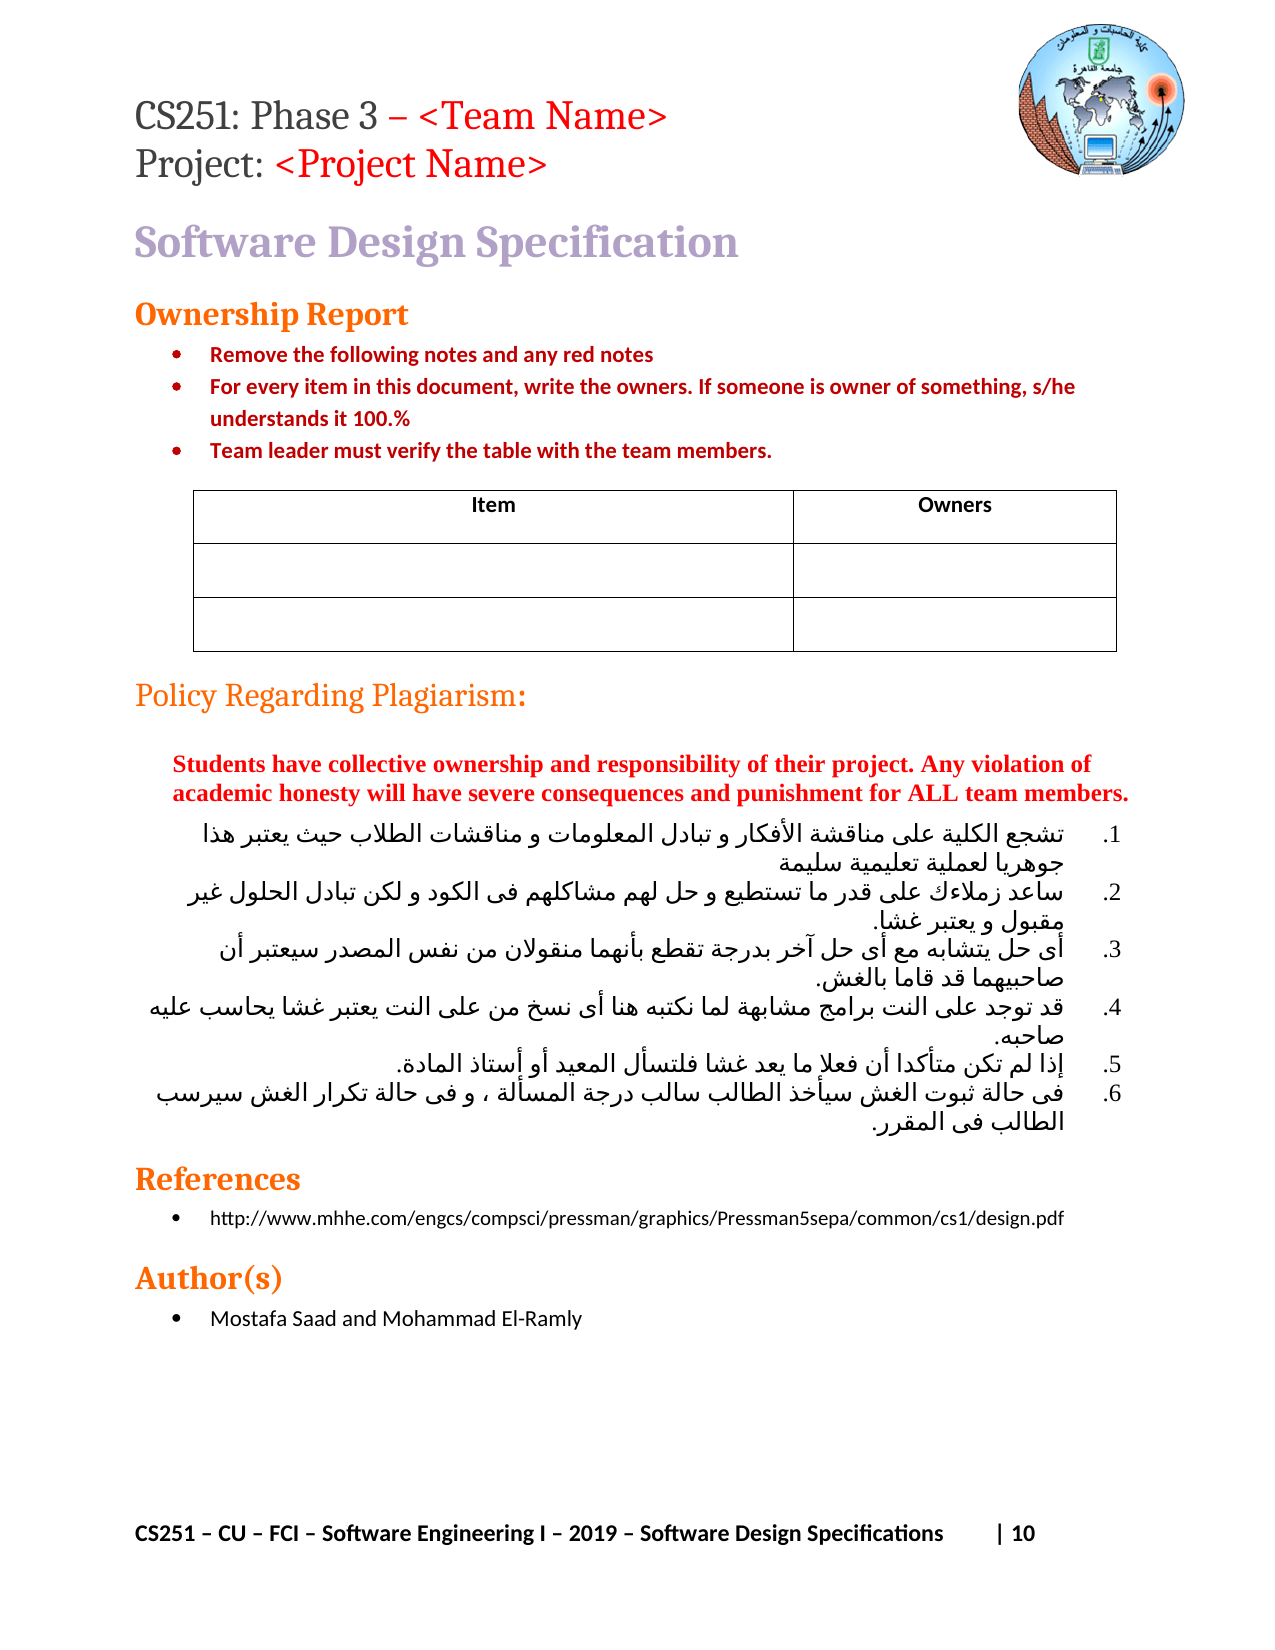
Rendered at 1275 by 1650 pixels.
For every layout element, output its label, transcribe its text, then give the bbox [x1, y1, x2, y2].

list تشجع الكلية على مناقشة الأفكار و تبادل المعلومات و مناقشات الطلاب حيث يعتبر هذا جوهريا لعملية تعليمية سليمة [135, 819, 1102, 877]
list أى حل يتشابه مع أى حل آخر بدرجة تقطع بأنهما منقولان من نفس المصدر سيعتبر أن صاحبيهما قد قاما بالغش. [135, 934, 1102, 992]
list إذا لم تكن متأكدا أن فعلا ما يعد غشا فلتسأل المعيد أو أستاذ المادة. [135, 1049, 1102, 1078]
table_header Item [194, 491, 793, 543]
table_cell [794, 544, 1116, 597]
text Students have collective ownership and responsibility of their project. Any violation of academic honesty will have severe consequences and punishment for ALL team members. [172, 749, 1140, 807]
table_cell [194, 544, 793, 597]
table_header Owners [794, 491, 1116, 543]
list ساعد زملاءك على قدر ما تستطيع و حل لهم مشاكلهم فى الكود و لكن تبادل الحلول غير مقبول و يعتبر غشا. [135, 877, 1102, 934]
list http://www.mhhe.com/engcs/compsci/pressman/graphics/Pressman5sepa/common/cs1/design.pdf [172, 1205, 1140, 1231]
table_cell [794, 598, 1116, 651]
list For every item in this document, write the owners. If someone is owner of something, s/he understands it 100.% [172, 372, 1140, 432]
subtitle Ownership Report [135, 295, 1140, 334]
list قد توجد على النت برامج مشابهة لما نكتبه هنا أى نسخ من على النت يعتبر غشا يحاسب عليه صاحبه. [135, 992, 1102, 1049]
list Mostafa Saad and Mohammad El-Ramly [172, 1304, 1140, 1332]
picture [1018, 24, 1186, 180]
list Team leader must verify the table with the team members. [172, 437, 1140, 464]
list فى حالة ثبوت الغش سيأخذ الطالب سالب درجة المسألة ، و فى حالة تكرار الغش سيرسب الطالب فى المقرر. [135, 1078, 1102, 1136]
subtitle References [135, 1161, 1140, 1199]
subtitle Policy Regarding Plagiarism: [135, 677, 1140, 715]
table_cell [194, 598, 793, 651]
subtitle Author(s) [135, 1259, 1140, 1298]
list Remove the following notes and any red notes [172, 340, 1140, 368]
